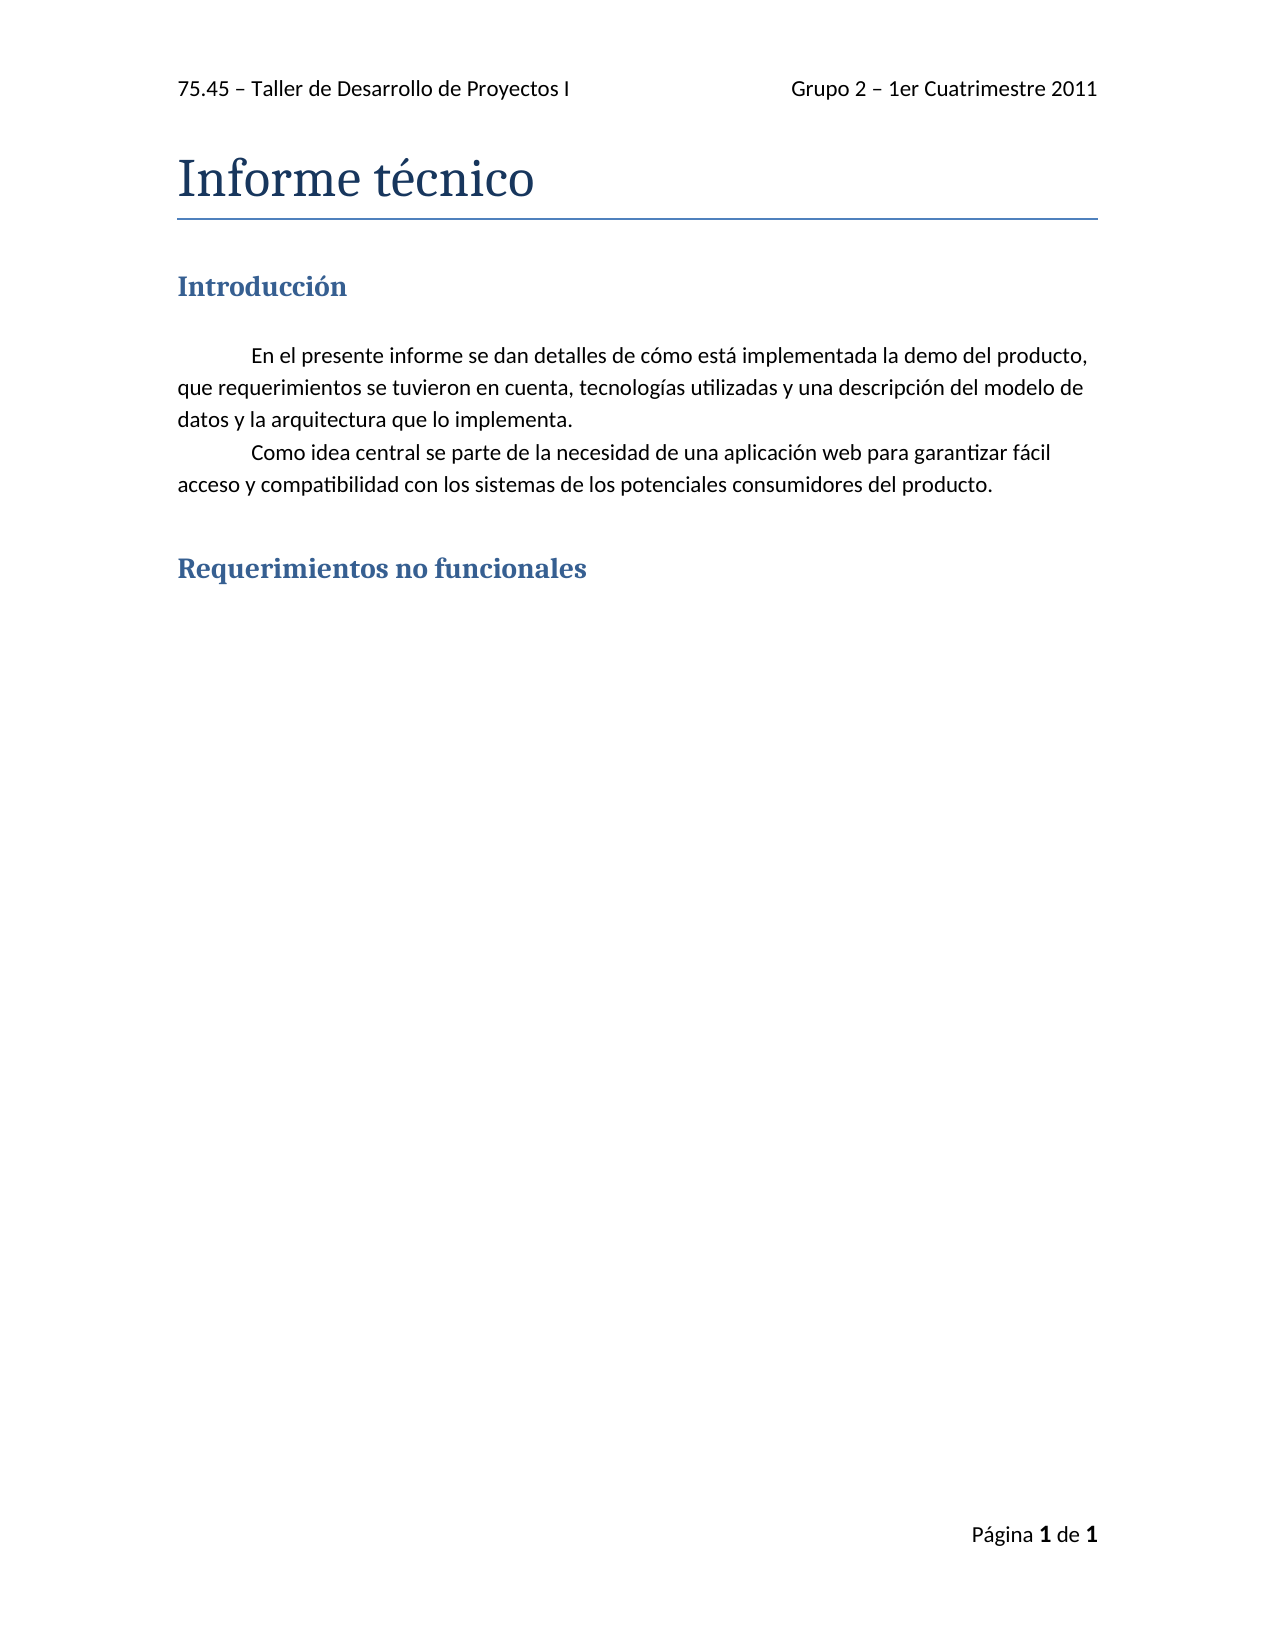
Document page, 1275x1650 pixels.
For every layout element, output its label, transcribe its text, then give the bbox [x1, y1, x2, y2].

title Informe técnico [177, 148, 1098, 218]
text En el presente informe se dan detalles de cómo está implementada la demo del producto, que requerimientos se tuvieron en cuenta, tecnologías utilizadas y una descripción del modelo de datos y la arquitectura que lo implementa. [177, 341, 1098, 433]
subtitle Introducción [177, 270, 1098, 304]
text Como idea central se parte de la necesidad de una aplicación web para garantizar fácil acceso y compatibilidad con los sistemas de los potenciales consumidores del producto. [177, 438, 1098, 498]
subtitle Requerimientos no funcionales [177, 552, 1098, 586]
